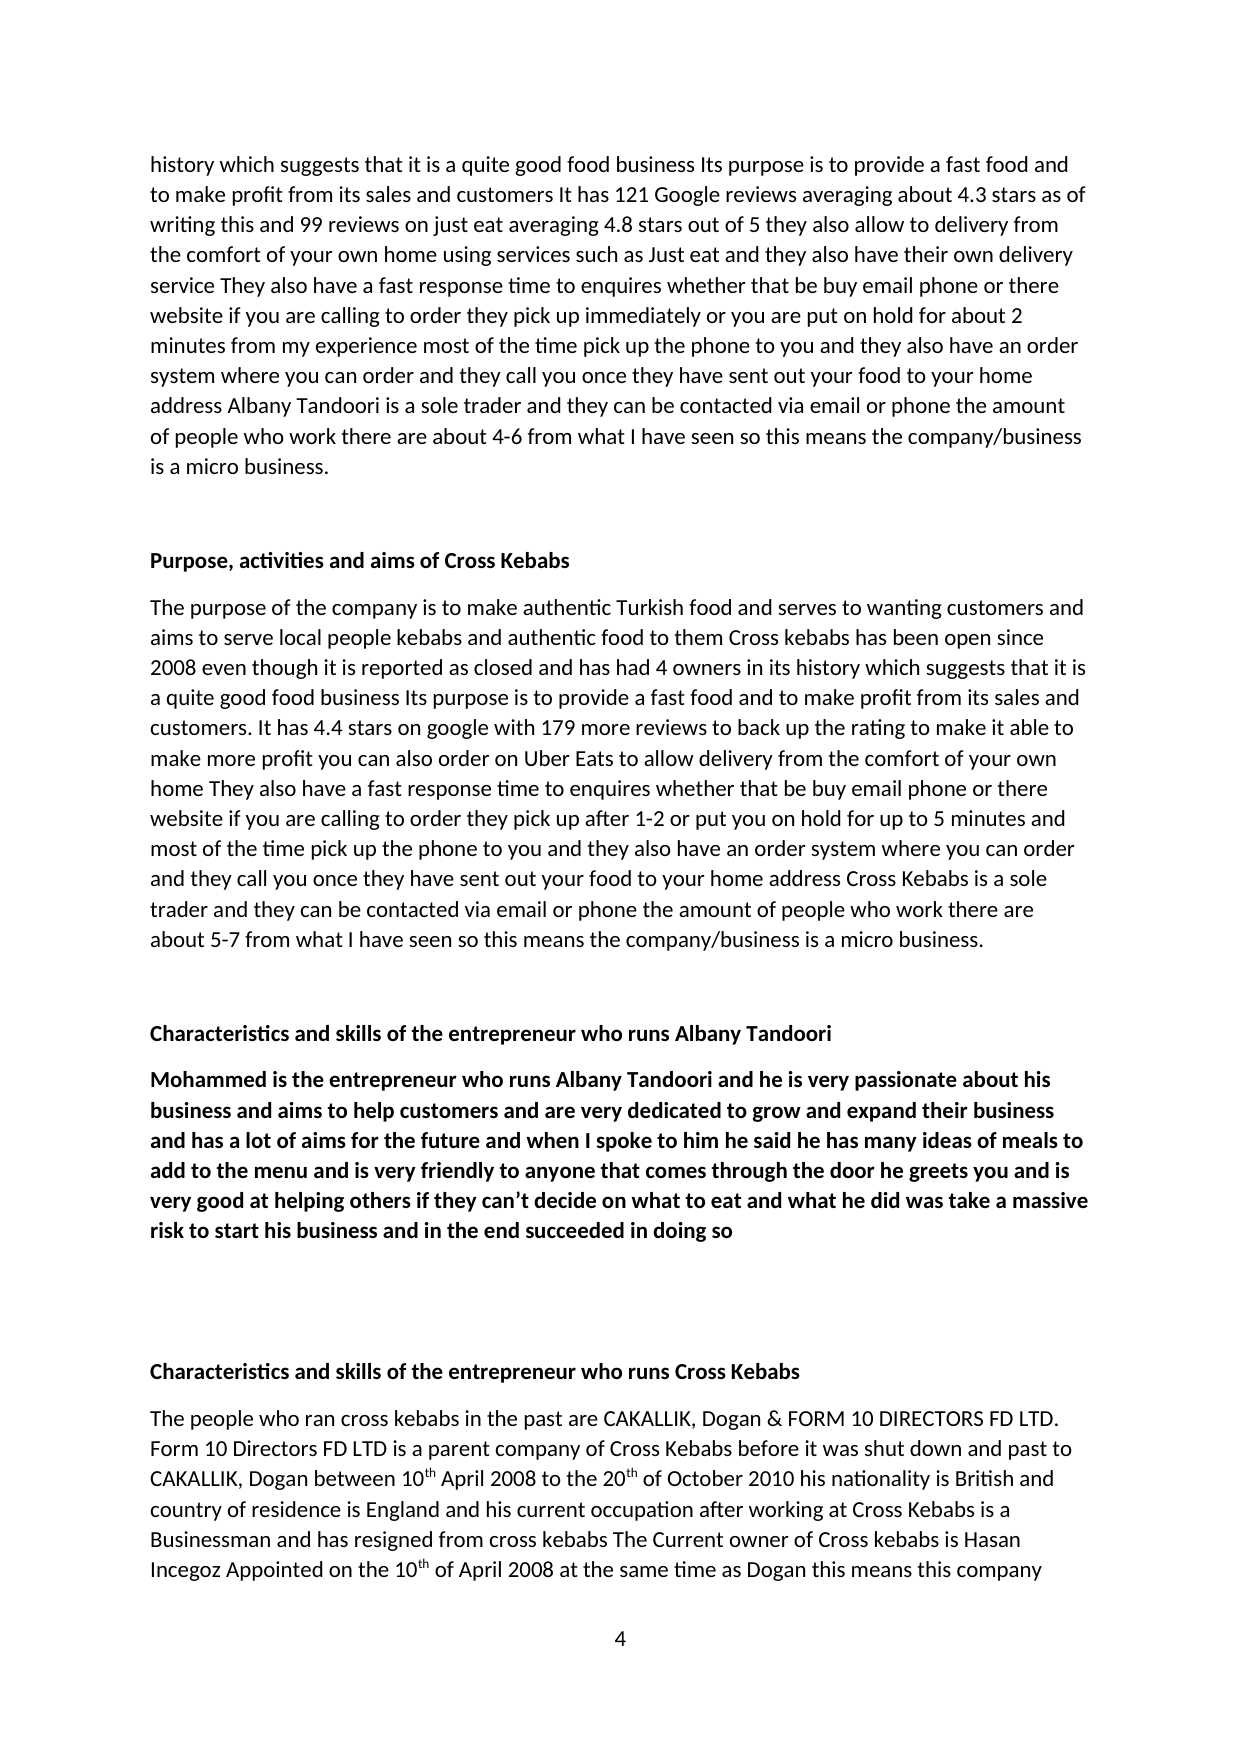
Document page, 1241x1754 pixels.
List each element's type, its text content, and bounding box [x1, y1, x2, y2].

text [150, 1404, 1090, 1583]
text The purpose of the company is to make authentic Turkish food and serves to wanting customers and aims to serve local people kebabs and authentic food to them Cross kebabs has been open since 2008 even though it is reported as closed and has had 4 owners in its history which suggests that it is a quite good food business Its purpose is to provide a fast food and to make profit from its sales and customers. It has 4.4 stars on google with 179 more reviews to back up the rating to make it able to make more profit you can also order on Uber Eats to allow delivery from the comfort of your own home They also have a fast response time to enquires whether that be buy email phone or there website if you are calling to order they pick up after 1-2 or put you on hold for up to 5 minutes and most of the time pick up the phone to you and they also have an order system where you can order and they call you once they have sent out your food to your home address Cross Kebabs is a sole trader and they can be contacted via email or phone the amount of people who work there are about 5-7 from what I have seen so this means the company/business is a micro business. [150, 593, 1090, 953]
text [150, 150, 1090, 480]
text Characteristics and skills of the entrepreneur who runs Albany Tandoori [150, 1019, 1090, 1047]
text Purpose, activities and aims of Cross Kebabs [150, 546, 1090, 574]
text Characteristics and skills of the entrepreneur who runs Cross Kebabs [150, 1357, 1090, 1385]
text Mohammed is the entrepreneur who runs Albany Tandoori and he is very passionate about his business and aims to help customers and are very dedicated to grow and expand their business and has a lot of aims for the future and when I spoke to him he said he has many ideas of meals to add to the menu and is very friendly to anyone that comes through the door he greets you and is very good at helping others if they can’t decide on what to eat and what he did was take a massive risk to start his business and in the end succeeded in doing so [150, 1066, 1090, 1245]
